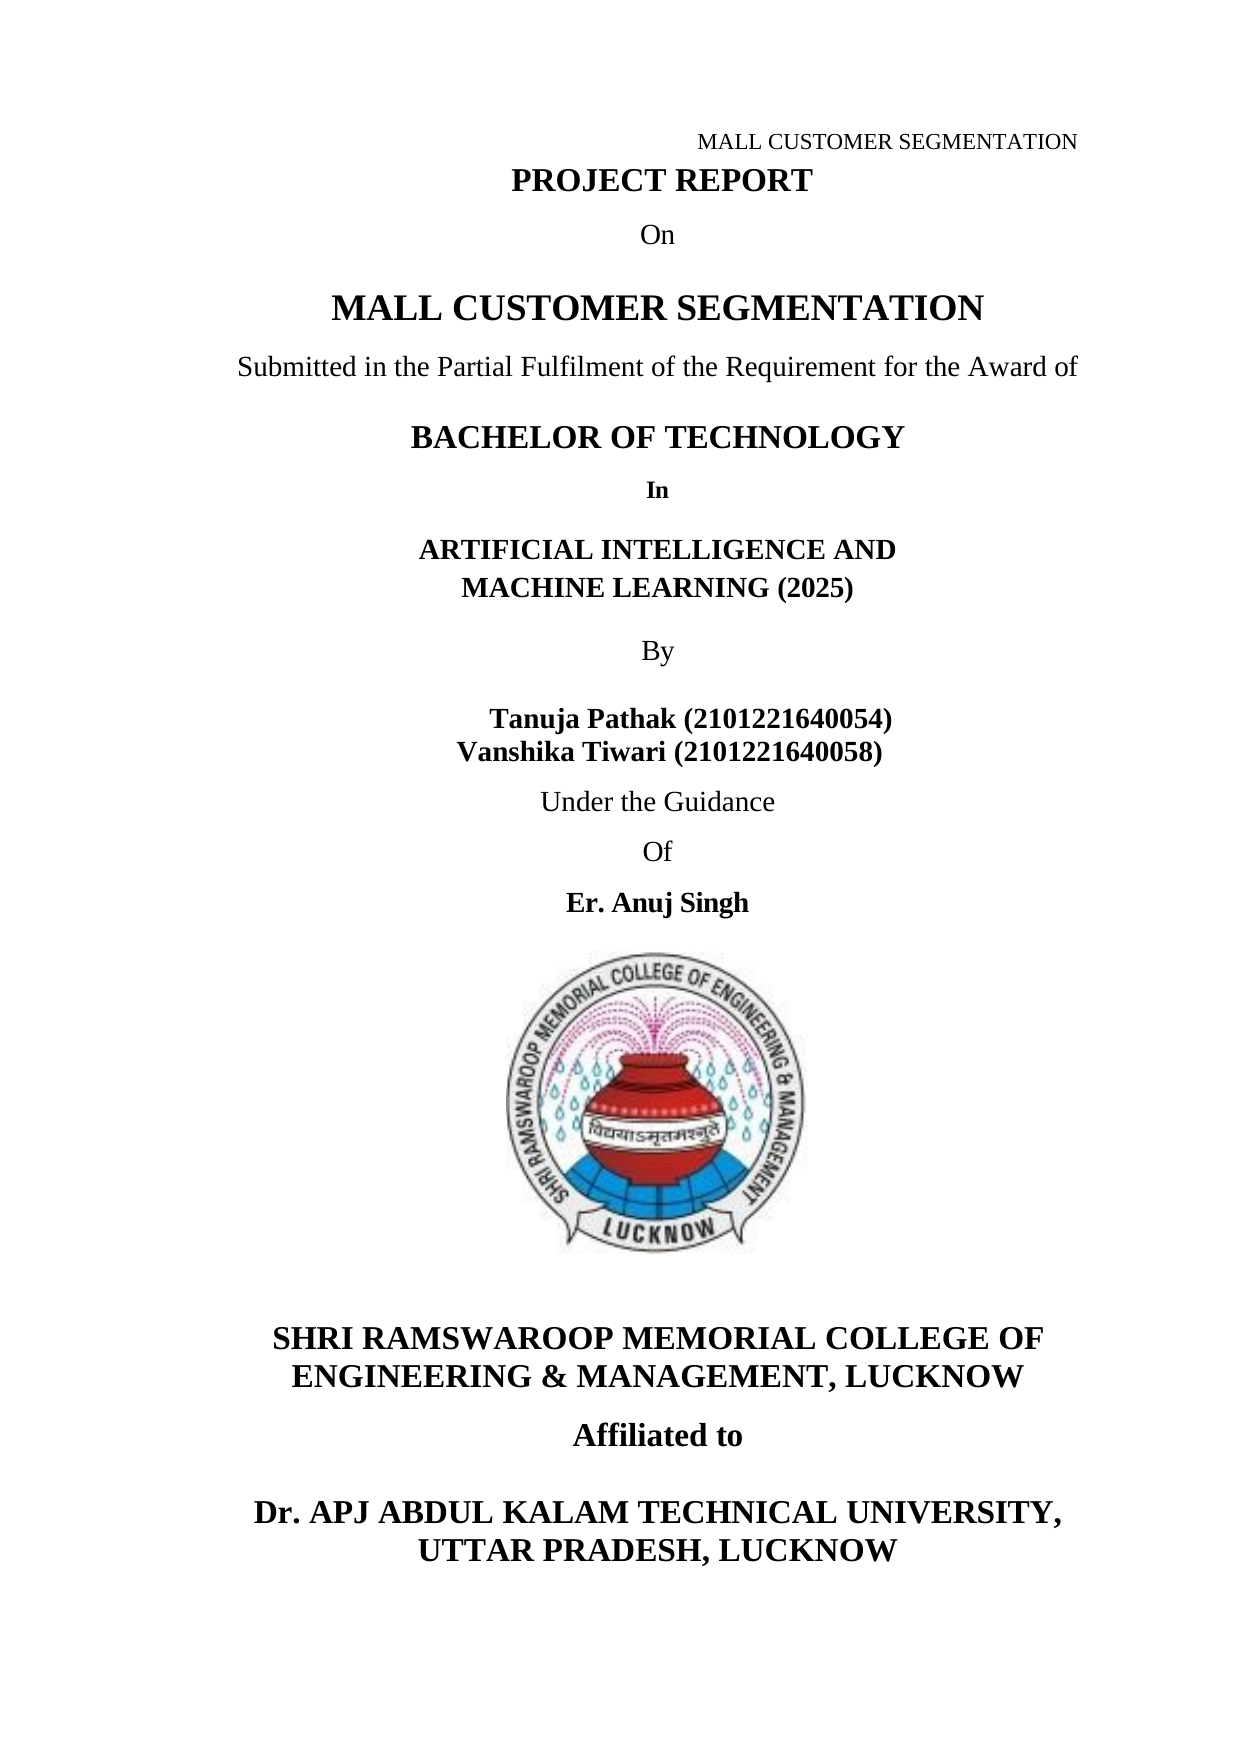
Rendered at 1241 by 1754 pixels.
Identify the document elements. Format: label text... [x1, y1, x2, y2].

text MALL CUSTOMER SEGMENTATION [220, 285, 1096, 328]
text SHRI RAMSWAROOP MEMORIAL COLLEGE OF ENGINEERING & MANAGEMENT, LUCKNOW [220, 1319, 1096, 1394]
text Dr. APJ ABDUL KALAM TECHNICAL UNIVERSITY, UTTAR PRADESH, LUCKNOW [220, 1492, 1096, 1569]
text Affiliated to [220, 1415, 1096, 1453]
text Under the Guidance Of [540, 784, 794, 868]
subtitle Tanuja Pathak (2101221640054) Vanshika Tiwari (2101221640058) [414, 701, 925, 768]
subtitle ARTIFICIAL INTELLIGENCE AND MACHINE LEARNING (2025) [404, 532, 911, 604]
text In [220, 475, 1095, 503]
subtitle PROJECT REPORT [220, 160, 1096, 199]
subtitle BACHELOR OF TECHNOLOGY [220, 417, 1096, 455]
text On [220, 217, 1096, 251]
picture [506, 951, 808, 1256]
text Er. Anuj Singh [177, 885, 1138, 918]
text By [220, 633, 1096, 667]
text Submitted in the Partial Fulfilment of the Requirement for the Award of [220, 349, 1095, 383]
